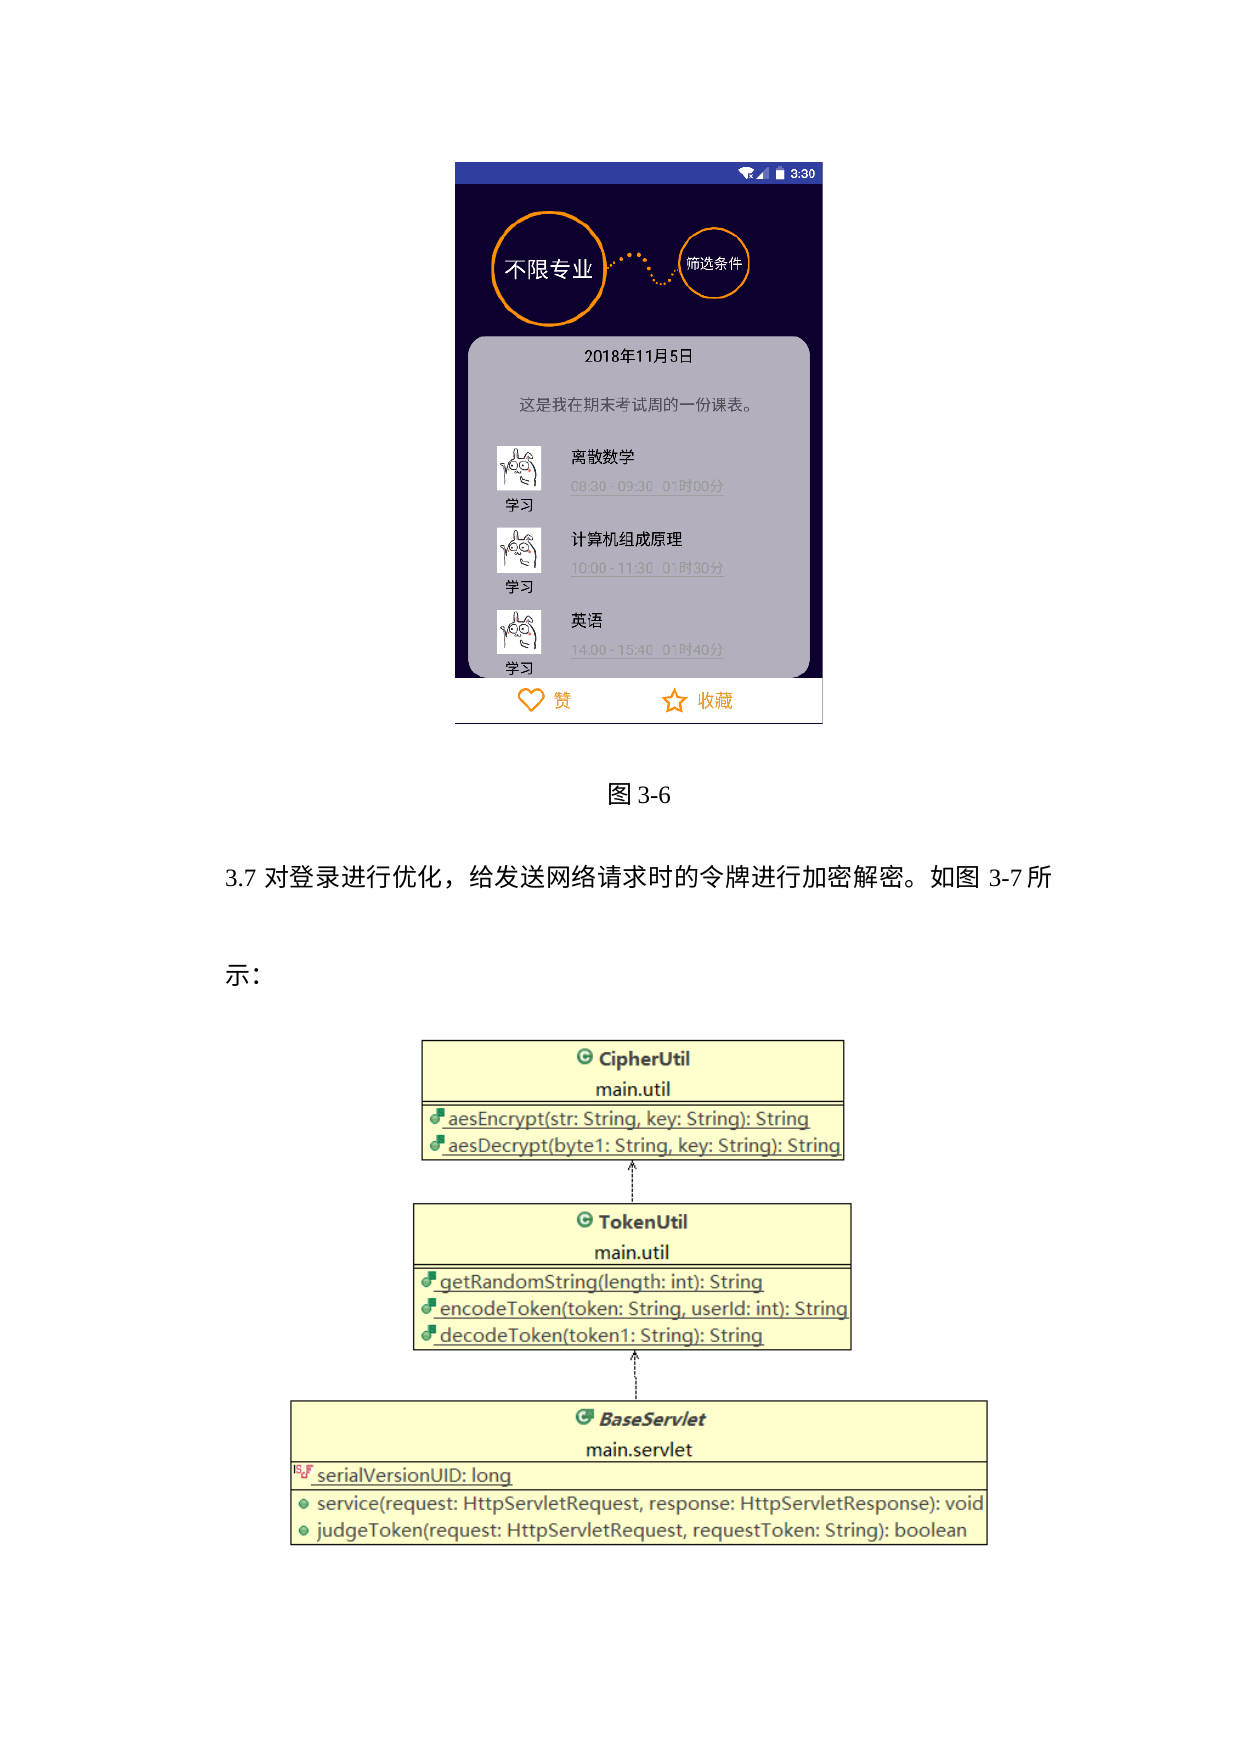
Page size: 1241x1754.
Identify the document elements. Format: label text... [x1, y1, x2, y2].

picture [455, 162, 823, 724]
text 图3-6 [225, 760, 1053, 825]
picture [288, 1024, 989, 1566]
text 3.7 对登录进行优化，给发送网络请求时的令牌进行加密解密。如图3-7所示： [225, 843, 1053, 1006]
